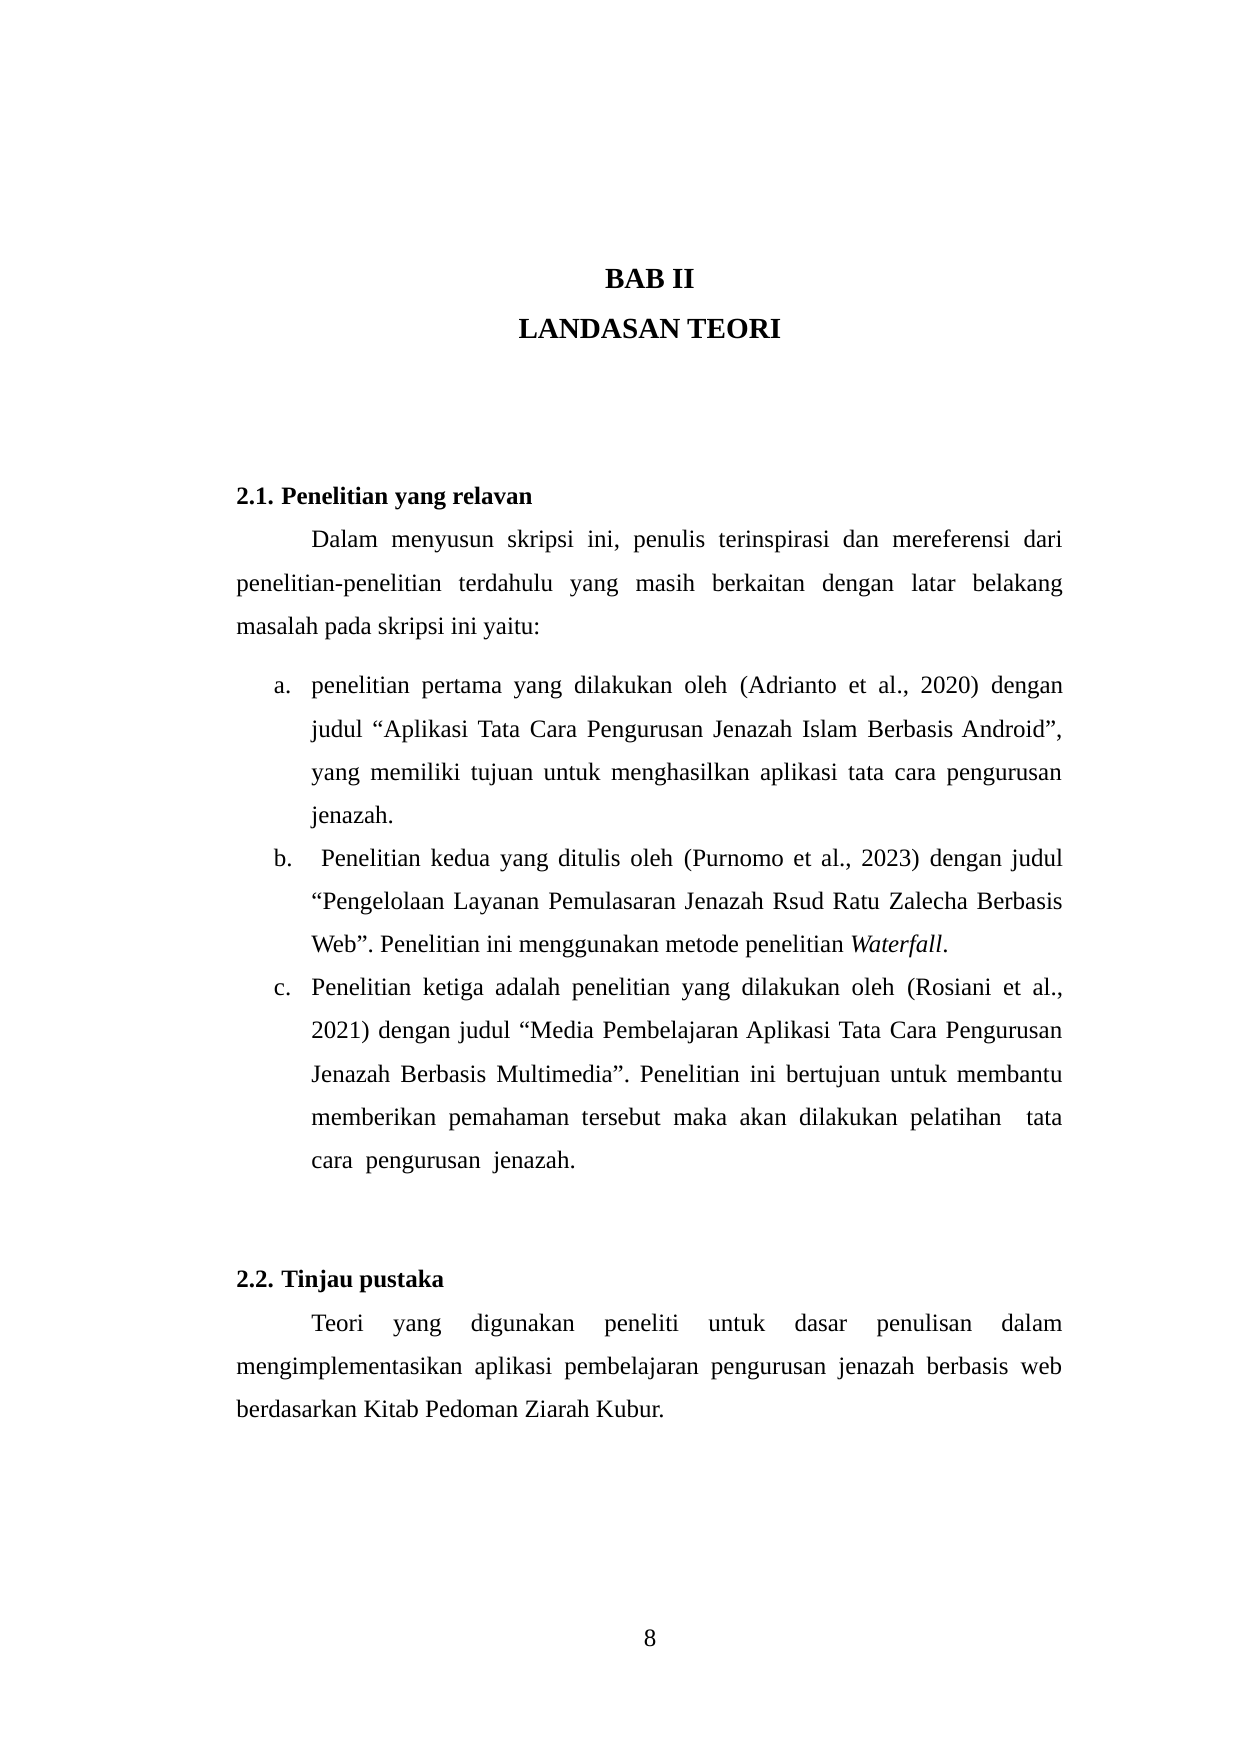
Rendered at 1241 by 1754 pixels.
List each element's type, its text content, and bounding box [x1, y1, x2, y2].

text Dalam menyusun skripsi ini, penulis terinspirasi dan mereferensi dari penelitian-penelitian terdahulu yang masih berkaitan dengan latar belakang masalah pada skripsi ini yaitu: [236, 524, 1063, 639]
list Penelitian ketiga adalah penelitian yang dilakukan oleh dengan judul “Media Pembelajaran Aplikasi Tata Cara Pengurusan Jenazah Berbasis Multimedia”. Penelitian ini bertujuan untuk membantu memberikan pemahaman tersebut maka akan dilakukan pelatihan tata cara pengurusan jenazah. [274, 972, 1063, 1174]
subtitle Tinjau pustaka [236, 1264, 1063, 1293]
list penelitian pertama yang dilakukan oleh dengan judul “Aplikasi Tata Cara Pengurusan Jenazah Islam Berbasis Android”, yang memiliki tujuan untuk menghasilkan aplikasi tata cara pengurusan jenazah. [274, 671, 1063, 829]
list Penelitian kedua yang ditulis oleh dengan judul “Pengelolaan Layanan Pemulasaran Jenazah Rsud Ratu Zalecha Berbasis Web”. Penelitian ini menggunakan metode penelitian Waterfall. [274, 843, 1063, 958]
text Teori yang digunakan peneliti untuk dasar penulisan dalam mengimplementasikan aplikasi pembelajaran pengurusan jenazah berbasis web berdasarkan Kitab Pedoman Ziarah Kubur. [236, 1308, 1063, 1423]
subtitle BAB II LANDASAN TEORI [236, 261, 1063, 345]
subtitle Penelitian yang relavan [236, 481, 1063, 510]
